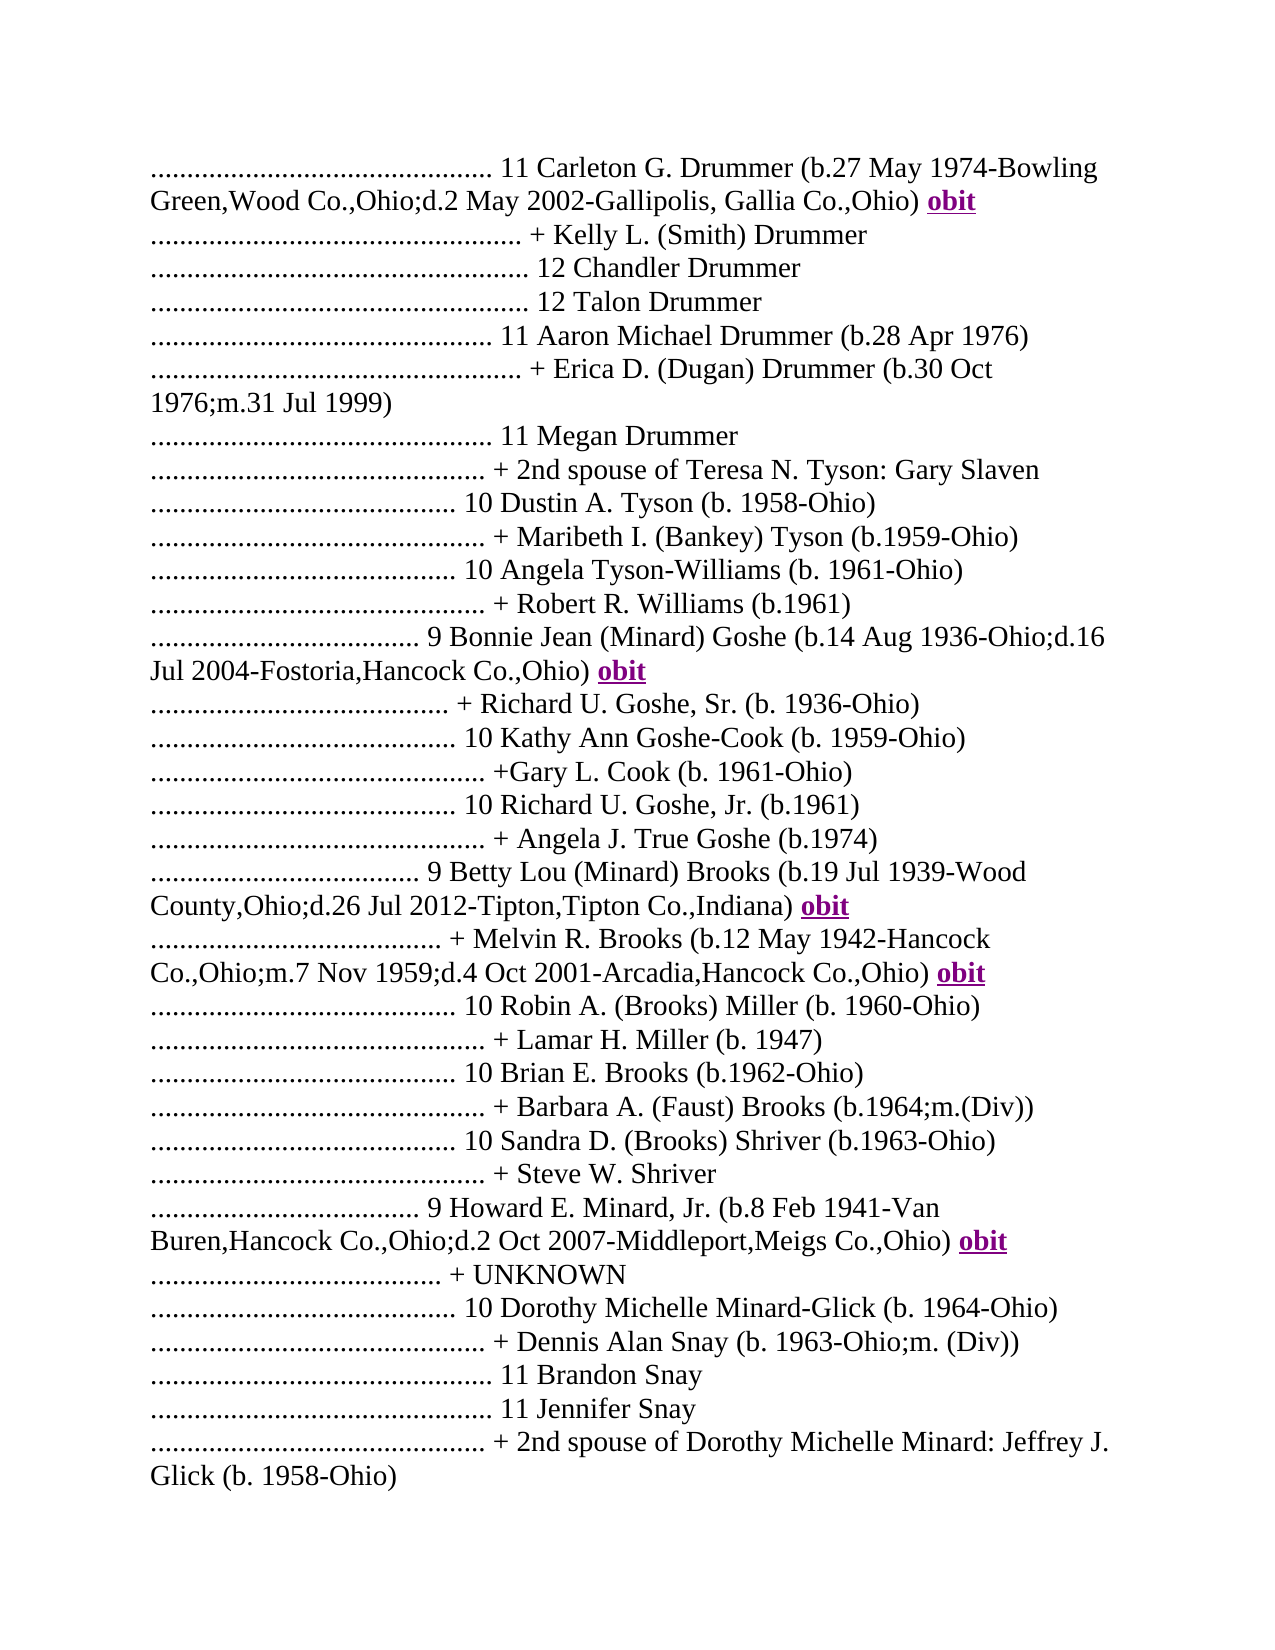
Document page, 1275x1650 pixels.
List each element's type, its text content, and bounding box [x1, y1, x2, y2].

text .................................................... 12 Talon Drummer [150, 284, 1125, 318]
text ..................................... 9 Bonnie Jean (Minard) Goshe (b.14 Aug 1936-Ohio;d.16 Jul 2004-Fostoria,Hancock Co.,Ohio) obit [150, 619, 1125, 687]
text .......................................... 10 Brian E. Brooks (b.1962-Ohio) [150, 1056, 1125, 1089]
text .............................................. + Robert R. Williams (b.1961) [150, 586, 1125, 619]
text ......................................... + Richard U. Goshe, Sr. (b. 1936-Ohio) [150, 687, 1125, 720]
text ........................................ + Melvin R. Brooks (b.12 May 1942-Hancock Co.,Ohio;m.7 Nov 1959;d.4 Oct 2001-Arcadia,Hancock Co.,Ohio) obit [150, 921, 1125, 988]
text ............................................... 11 Aaron Michael Drummer (b.28 Apr 1976) [150, 318, 1125, 351]
text .......................................... 10 Richard U. Goshe, Jr. (b.1961) [150, 787, 1125, 821]
text .......................................... 10 Angela Tyson-Williams (b. 1961-Ohio) [150, 552, 1125, 586]
text ............................................... 11 Carleton G. Drummer (b.27 May 1974-Bowling Green,Wood Co.,Ohio;d.2 May 2002-Gallipolis, Gallia Co.,Ohio) obit [150, 150, 1125, 217]
text ..................................... 9 Betty Lou (Minard) Brooks (b.19 Jul 1939-Wood County,Ohio;d.26 Jul 2012-Tipton,Tipton Co.,Indiana) obit [150, 854, 1125, 921]
text .......................................... 10 Sandra D. (Brooks) Shriver (b.1963-Ohio) [150, 1123, 1125, 1156]
text .............................................. + Lamar H. Miller (b. 1947) [150, 1022, 1125, 1056]
text .............................................. + Dennis Alan Snay (b. 1963-Ohio;m. (Div)) [150, 1324, 1125, 1357]
text ..................................... 9 Howard E. Minard, Jr. (b.8 Feb 1941-Van Buren,Hancock Co.,Ohio;d.2 Oct 2007-Middleport,Meigs Co.,Ohio) obit [150, 1190, 1125, 1257]
text .............................................. + 2nd spouse of Dorothy Michelle Minard: Jeffrey J. Glick (b. 1958-Ohio) [150, 1424, 1125, 1492]
text .............................................. + Barbara A. (Faust) Brooks (b.1964;m.(Div)) [150, 1089, 1125, 1123]
text ............................................... 11 Brandon Snay [150, 1357, 1125, 1391]
text ................................................... + Erica D. (Dugan) Drummer (b.30 Oct 1976;m.31 Jul 1999) [150, 351, 1125, 418]
text .......................................... 10 Robin A. (Brooks) Miller (b. 1960-Ohio) [150, 988, 1125, 1022]
text ............................................... 11 Megan Drummer [150, 418, 1125, 452]
text .............................................. + Maribeth I. (Bankey) Tyson (b.1959-Ohio) [150, 519, 1125, 552]
text .................................................... 12 Chandler Drummer [150, 251, 1125, 284]
text .............................................. +Gary L. Cook (b. 1961-Ohio) [150, 754, 1125, 787]
text .......................................... 10 Kathy Ann Goshe-Cook (b. 1959-Ohio) [150, 720, 1125, 754]
text ................................................... + Kelly L. (Smith) Drummer [150, 217, 1125, 251]
text .............................................. + Steve W. Shriver [150, 1156, 1125, 1190]
text .............................................. + 2nd spouse of Teresa N. Tyson: Gary Slaven [150, 452, 1125, 485]
text ........................................ + UNKNOWN [150, 1257, 1125, 1290]
text .......................................... 10 Dorothy Michelle Minard-Glick (b. 1964-Ohio) [150, 1290, 1125, 1324]
text ............................................... 11 Jennifer Snay [150, 1391, 1125, 1424]
text .............................................. + Angela J. True Goshe (b.1974) [150, 821, 1125, 854]
text .......................................... 10 Dustin A. Tyson (b. 1958-Ohio) [150, 485, 1125, 519]
